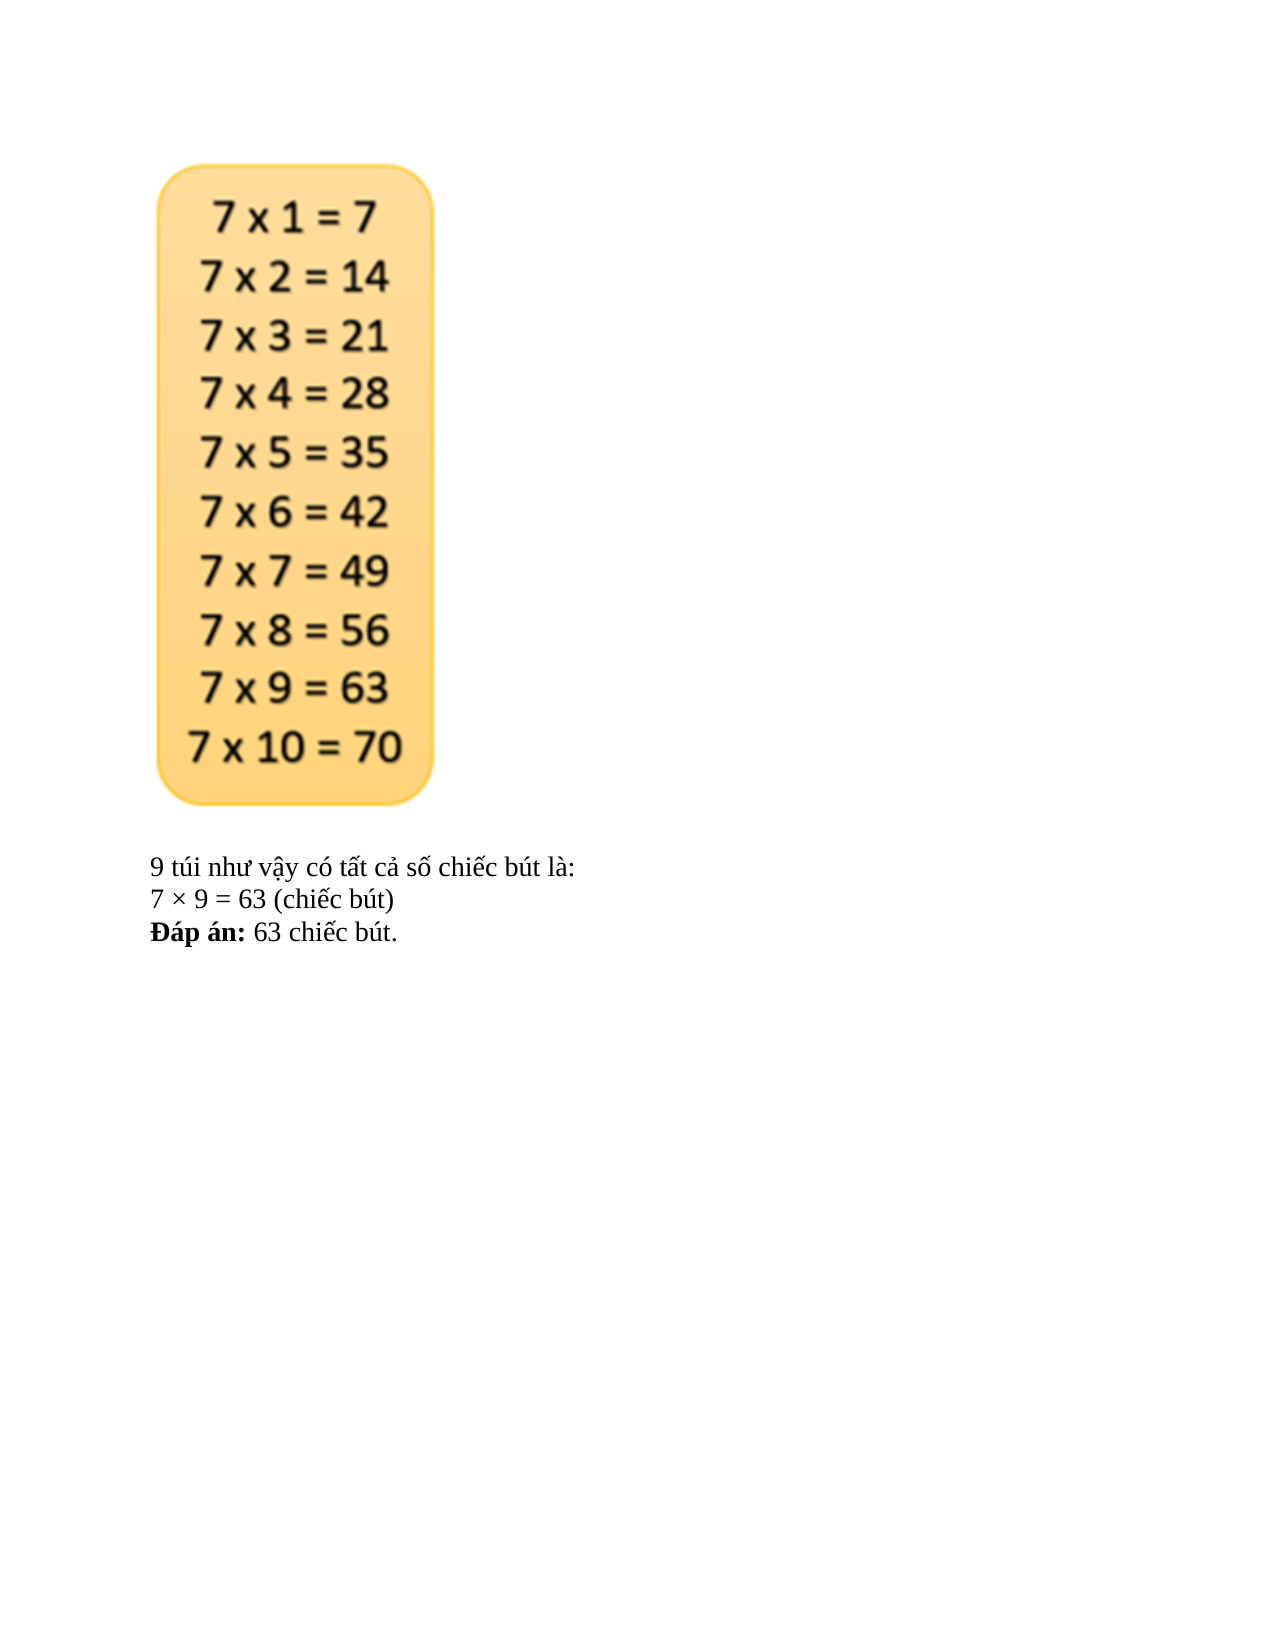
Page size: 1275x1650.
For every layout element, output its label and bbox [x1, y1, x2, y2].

picture [150, 150, 444, 818]
text [150, 150, 1125, 947]
